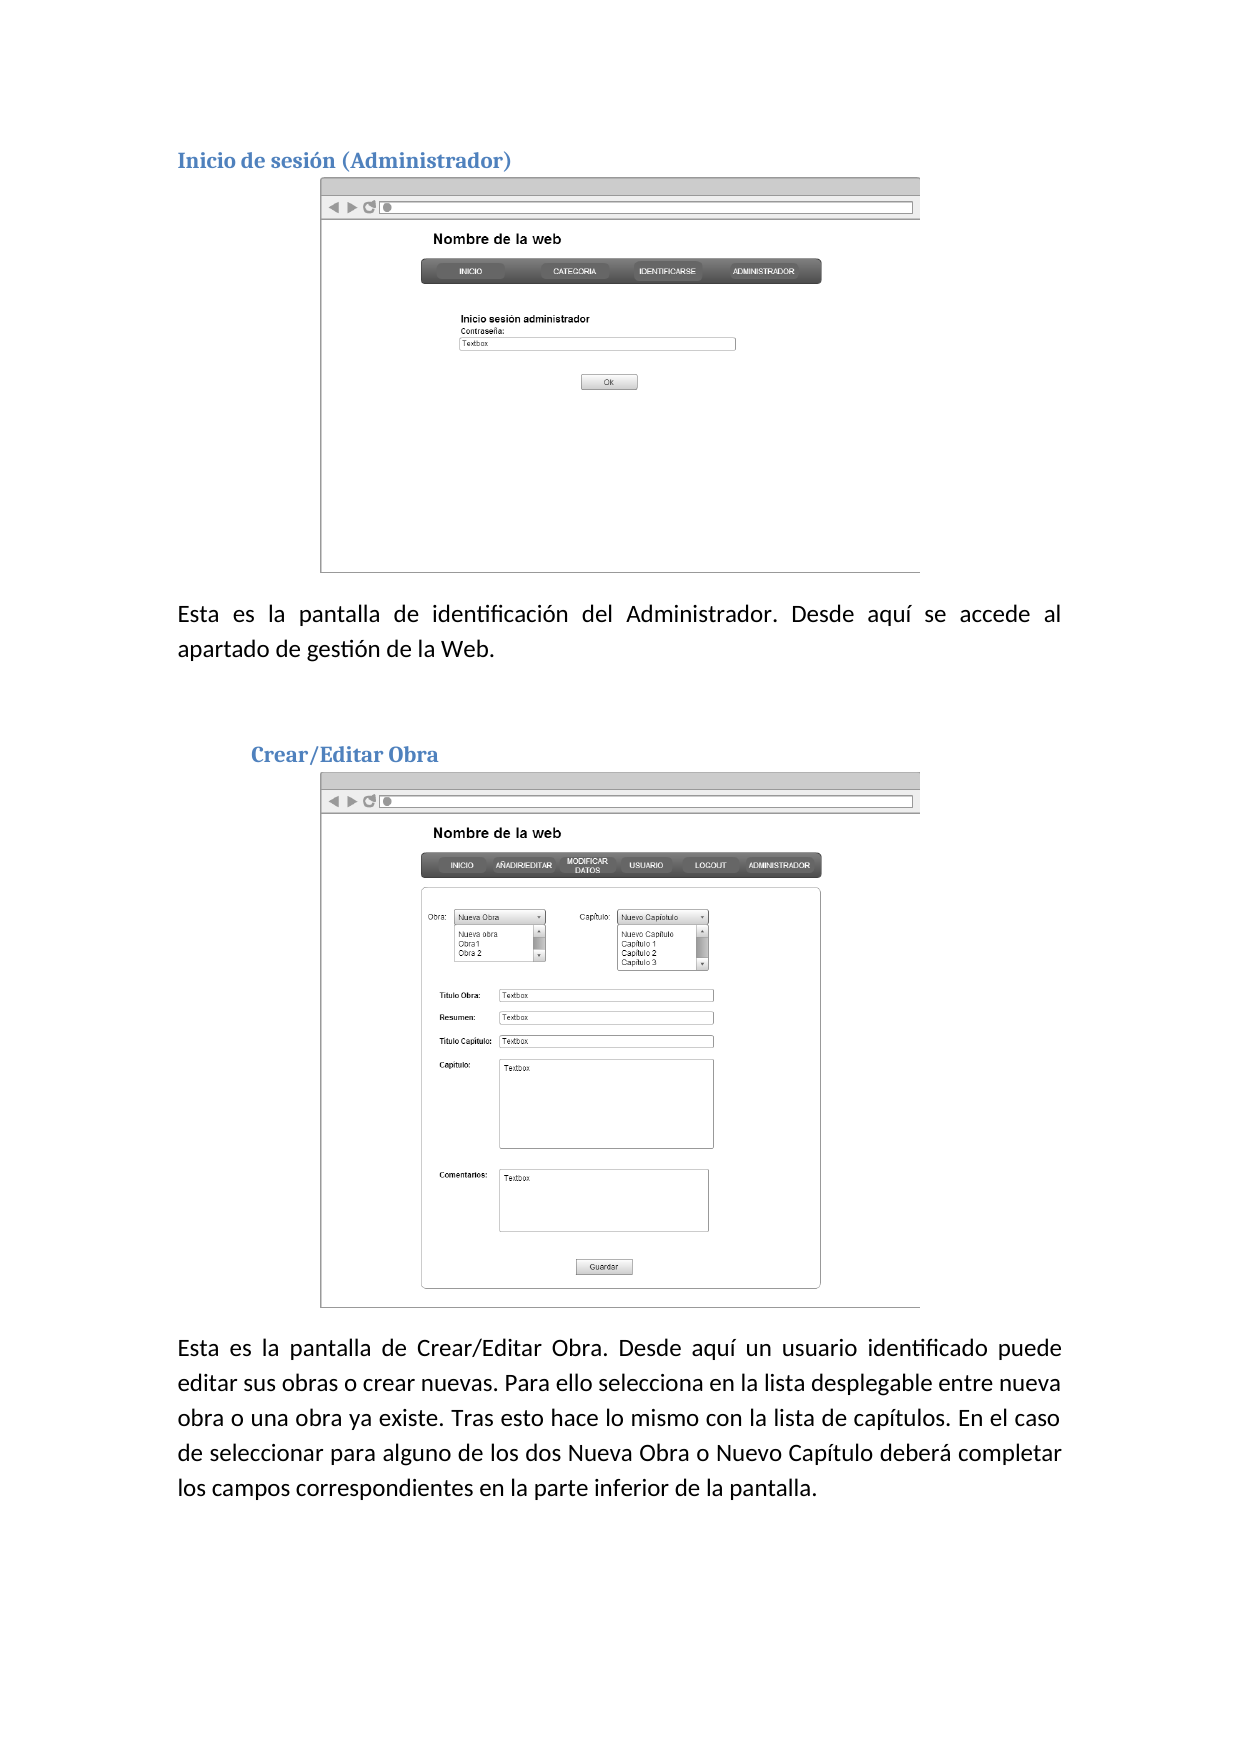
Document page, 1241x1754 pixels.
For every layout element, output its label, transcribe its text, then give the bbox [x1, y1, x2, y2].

picture [320, 177, 920, 573]
text Esta es la pantalla de Crear/Editar Obra. Desde aquí un usuario identificado puede editar sus obras o crear nuevas. Para ello selecciona en la lista desplegable entre nueva obra o una obra ya existe. Tras esto hace lo mismo con la lista de capítulos. En el caso de seleccionar para alguno de los dos Nueva Obra o Nuevo Capítulo deberá completar los campos correspondientes en la parte inferior de la pantalla. [177, 1333, 1063, 1503]
picture [320, 772, 920, 1308]
text Esta es la pantalla de identificación del Administrador. Desde aquí se accede al apartado de gestión de la Web. [177, 598, 1063, 663]
subtitle Crear/Editar Obra [177, 742, 1063, 768]
subtitle Inicio de sesión (Administrador) [177, 148, 1063, 174]
